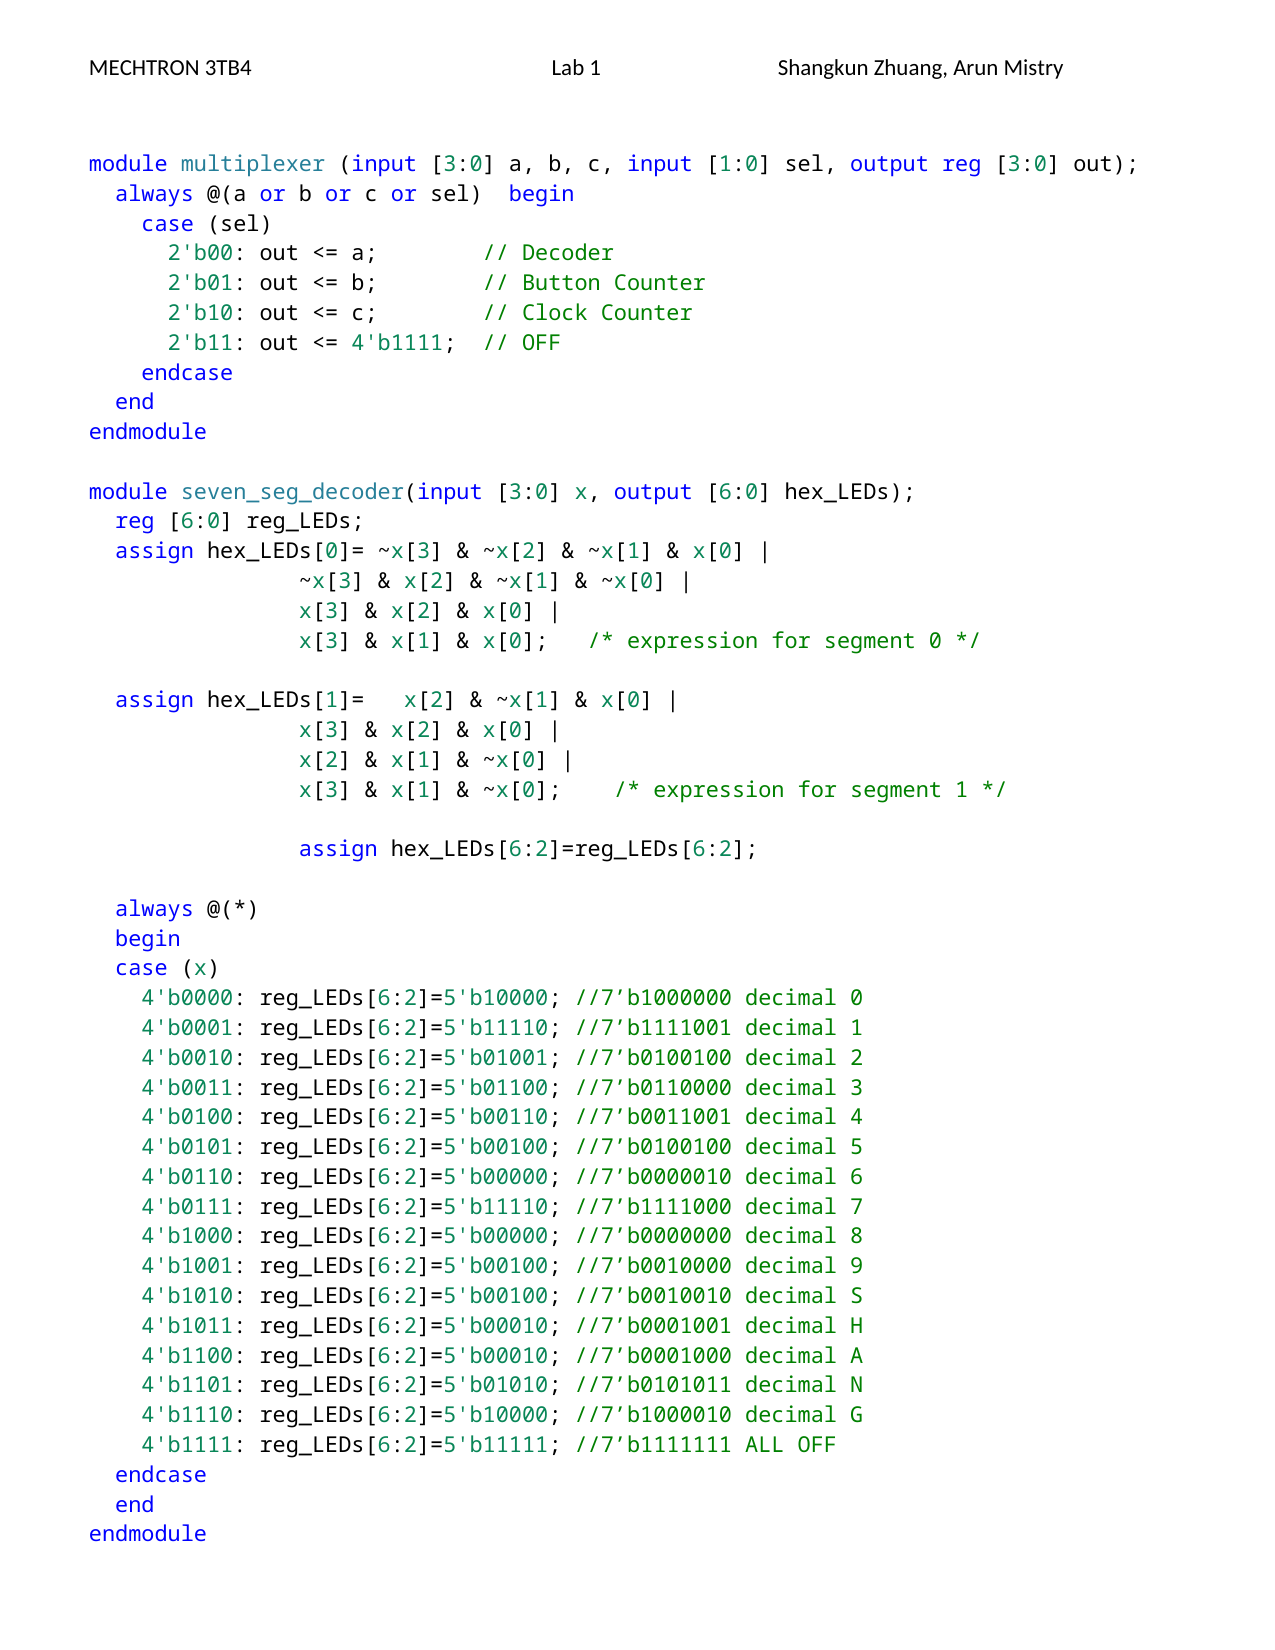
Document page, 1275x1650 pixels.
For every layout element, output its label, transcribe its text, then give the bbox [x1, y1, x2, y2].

text 4'b0100: reg_LEDs[6:2]=5'b00110; //7’b0011001 decimal 4 [89, 1101, 1186, 1131]
text endcase [89, 356, 1186, 386]
text assign hex_LEDs[6:2]=reg_LEDs[6:2]; [89, 833, 1186, 863]
text x[3] & x[1] & x[0]; /* expression for segment 0 */ [89, 624, 1186, 654]
text module multiplexer (input [3:0] a, b, c, input [1:0] sel, output reg [3:0] out); [89, 148, 1186, 178]
text end [89, 1488, 1186, 1518]
text end [89, 386, 1186, 416]
text 4'b1100: reg_LEDs[6:2]=5'b00010; //7’b0001000 decimal A [89, 1339, 1186, 1369]
text 4'b0000: reg_LEDs[6:2]=5'b10000; //7’b1000000 decimal 0 [89, 982, 1186, 1012]
text x[2] & x[1] & ~x[0] | [89, 744, 1186, 773]
text 4'b0110: reg_LEDs[6:2]=5'b00000; //7’b0000010 decimal 6 [89, 1161, 1186, 1191]
text case (x) [89, 952, 1186, 982]
text assign hex_LEDs[0]= ~x[3] & ~x[2] & ~x[1] & x[0] | [89, 535, 1186, 565]
text 4'b1010: reg_LEDs[6:2]=5'b00100; //7’b0010010 decimal S [89, 1280, 1186, 1310]
text module seven_seg_decoder(input [3:0] x, output [6:0] hex_LEDs); [89, 476, 1186, 505]
text x[3] & x[2] & x[0] | [89, 595, 1186, 624]
text endmodule [89, 416, 1186, 446]
text 4'b1001: reg_LEDs[6:2]=5'b00100; //7’b0010000 decimal 9 [89, 1250, 1186, 1280]
text 4'b0010: reg_LEDs[6:2]=5'b01001; //7’b0100100 decimal 2 [89, 1042, 1186, 1071]
text 2'b11: out <= 4'b1111; // OFF [89, 327, 1186, 356]
text 2'b10: out <= c; // Clock Counter [89, 297, 1186, 327]
text 4'b1011: reg_LEDs[6:2]=5'b00010; //7’b0001001 decimal H [89, 1310, 1186, 1339]
text x[3] & x[2] & x[0] | [89, 714, 1186, 744]
text 4'b1101: reg_LEDs[6:2]=5'b01010; //7’b0101011 decimal N [89, 1369, 1186, 1399]
text 2'b00: out <= a; // Decoder [89, 237, 1186, 267]
text begin [89, 922, 1186, 952]
text 4'b0001: reg_LEDs[6:2]=5'b11110; //7’b1111001 decimal 1 [89, 1012, 1186, 1042]
text always @(*) [89, 893, 1186, 922]
text 4'b0101: reg_LEDs[6:2]=5'b00100; //7’b0100100 decimal 5 [89, 1131, 1186, 1161]
text endcase [89, 1459, 1186, 1488]
text 4'b1000: reg_LEDs[6:2]=5'b00000; //7’b0000000 decimal 8 [89, 1220, 1186, 1250]
text 2'b01: out <= b; // Button Counter [89, 267, 1186, 297]
text x[3] & x[1] & ~x[0]; /* expression for segment 1 */ [89, 773, 1186, 803]
text endmodule [89, 1518, 1186, 1548]
text 4'b0011: reg_LEDs[6:2]=5'b01100; //7’b0110000 decimal 3 [89, 1071, 1186, 1101]
text ~x[3] & x[2] & ~x[1] & ~x[0] | [89, 565, 1186, 595]
text always @(a or b or c or sel) begin [89, 178, 1186, 207]
text reg [6:0] reg_LEDs; [89, 505, 1186, 535]
text case (sel) [89, 207, 1186, 237]
text 4'b1111: reg_LEDs[6:2]=5'b11111; //7’b1111111 ALL OFF [89, 1429, 1186, 1459]
text assign hex_LEDs[1]= x[2] & ~x[1] & x[0] | [89, 684, 1186, 714]
text 4'b0111: reg_LEDs[6:2]=5'b11110; //7’b1111000 decimal 7 [89, 1191, 1186, 1220]
text 4'b1110: reg_LEDs[6:2]=5'b10000; //7’b1000010 decimal G [89, 1399, 1186, 1429]
